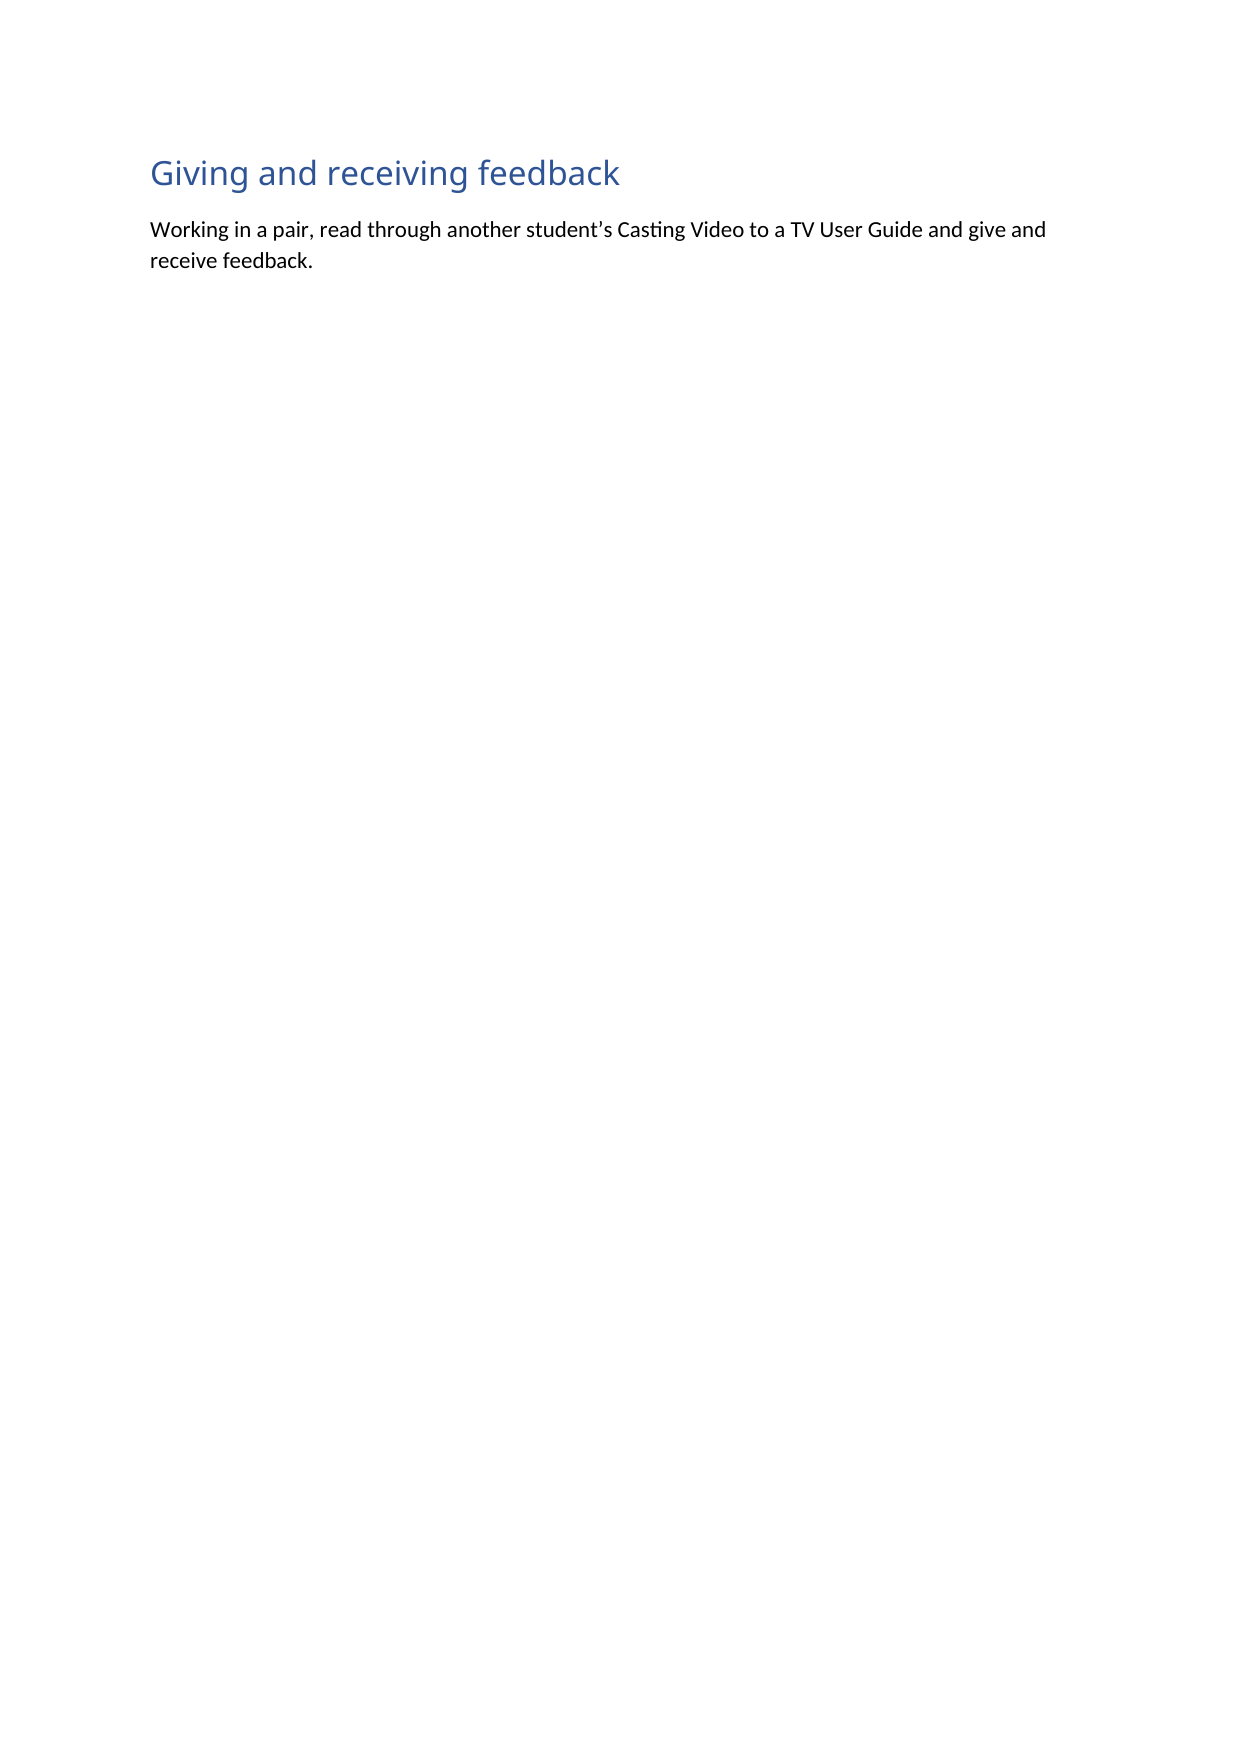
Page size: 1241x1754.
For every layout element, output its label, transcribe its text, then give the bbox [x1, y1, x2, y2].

text Giving and receiving feedback [150, 150, 1090, 195]
text Working in a pair, read through another student’s Casting Video to a TV User Guide and give and receive feedback. [150, 216, 1090, 274]
